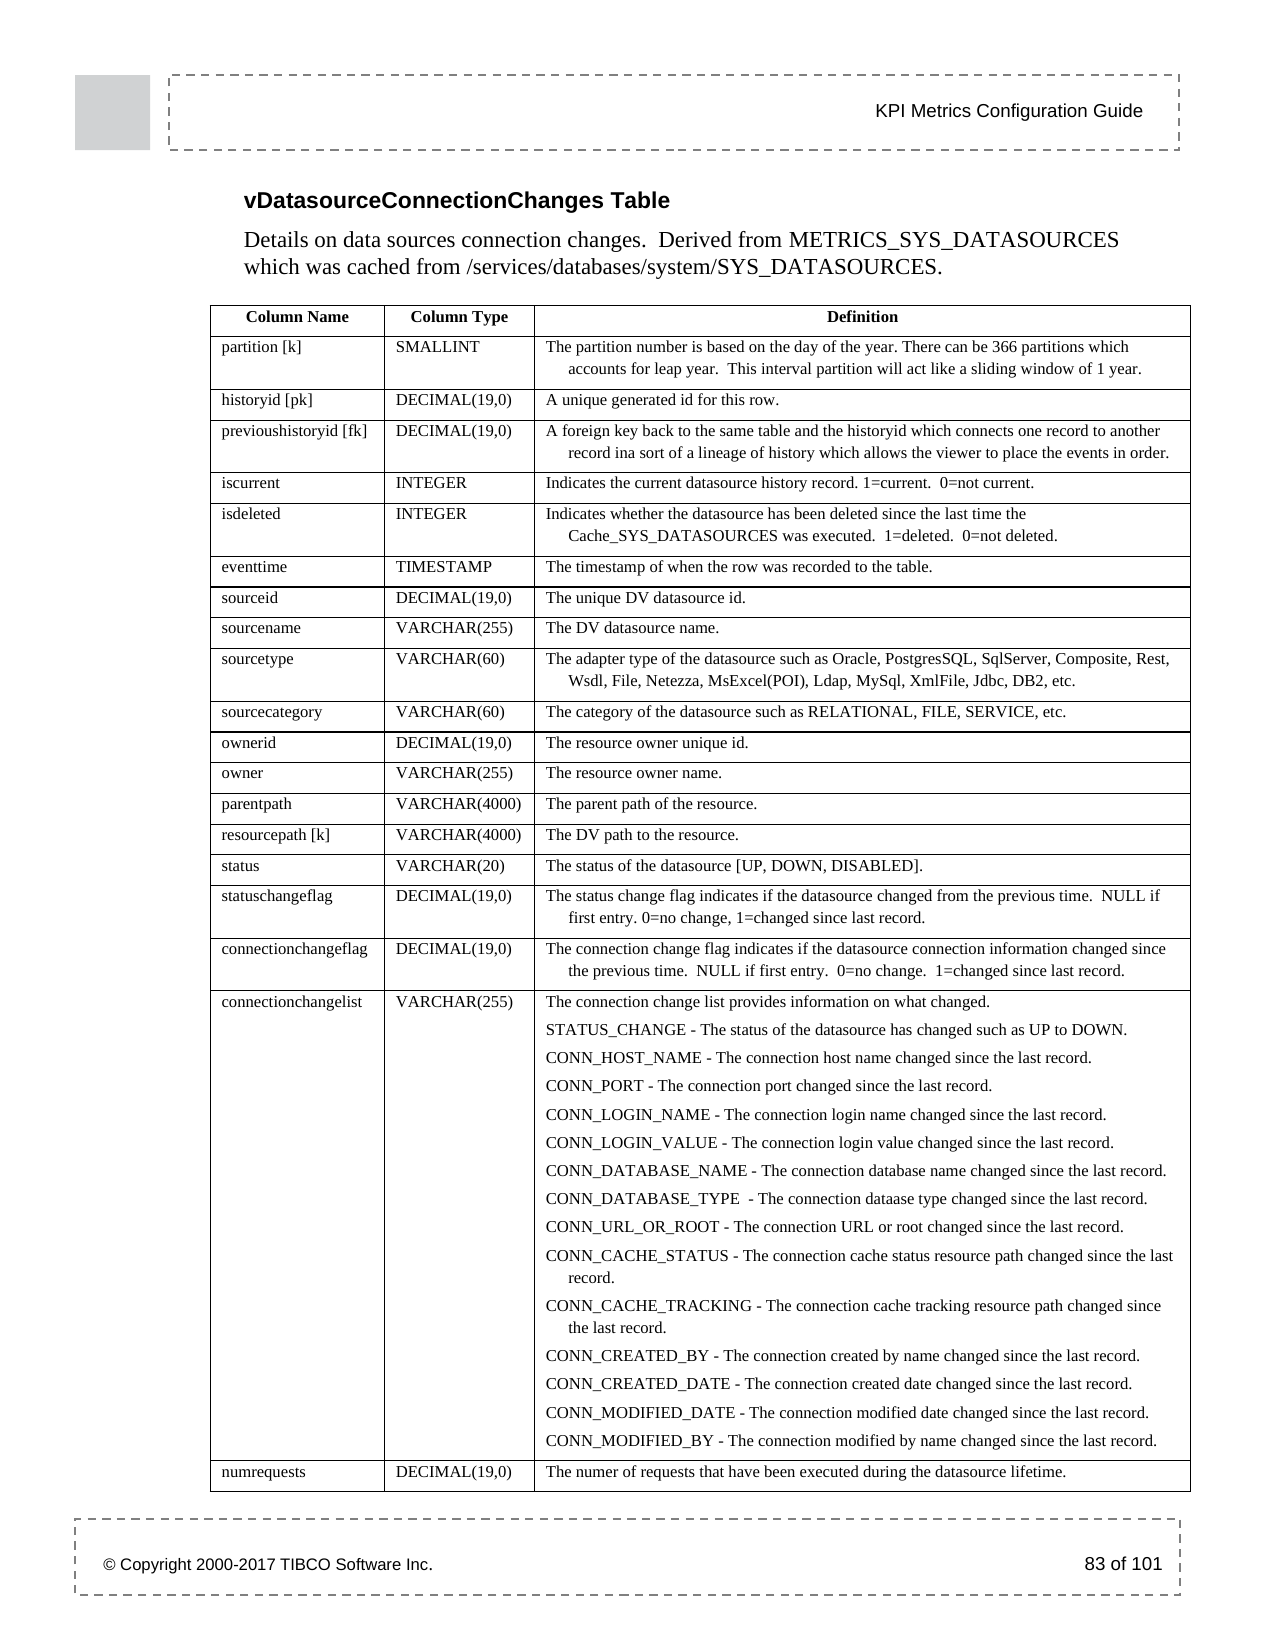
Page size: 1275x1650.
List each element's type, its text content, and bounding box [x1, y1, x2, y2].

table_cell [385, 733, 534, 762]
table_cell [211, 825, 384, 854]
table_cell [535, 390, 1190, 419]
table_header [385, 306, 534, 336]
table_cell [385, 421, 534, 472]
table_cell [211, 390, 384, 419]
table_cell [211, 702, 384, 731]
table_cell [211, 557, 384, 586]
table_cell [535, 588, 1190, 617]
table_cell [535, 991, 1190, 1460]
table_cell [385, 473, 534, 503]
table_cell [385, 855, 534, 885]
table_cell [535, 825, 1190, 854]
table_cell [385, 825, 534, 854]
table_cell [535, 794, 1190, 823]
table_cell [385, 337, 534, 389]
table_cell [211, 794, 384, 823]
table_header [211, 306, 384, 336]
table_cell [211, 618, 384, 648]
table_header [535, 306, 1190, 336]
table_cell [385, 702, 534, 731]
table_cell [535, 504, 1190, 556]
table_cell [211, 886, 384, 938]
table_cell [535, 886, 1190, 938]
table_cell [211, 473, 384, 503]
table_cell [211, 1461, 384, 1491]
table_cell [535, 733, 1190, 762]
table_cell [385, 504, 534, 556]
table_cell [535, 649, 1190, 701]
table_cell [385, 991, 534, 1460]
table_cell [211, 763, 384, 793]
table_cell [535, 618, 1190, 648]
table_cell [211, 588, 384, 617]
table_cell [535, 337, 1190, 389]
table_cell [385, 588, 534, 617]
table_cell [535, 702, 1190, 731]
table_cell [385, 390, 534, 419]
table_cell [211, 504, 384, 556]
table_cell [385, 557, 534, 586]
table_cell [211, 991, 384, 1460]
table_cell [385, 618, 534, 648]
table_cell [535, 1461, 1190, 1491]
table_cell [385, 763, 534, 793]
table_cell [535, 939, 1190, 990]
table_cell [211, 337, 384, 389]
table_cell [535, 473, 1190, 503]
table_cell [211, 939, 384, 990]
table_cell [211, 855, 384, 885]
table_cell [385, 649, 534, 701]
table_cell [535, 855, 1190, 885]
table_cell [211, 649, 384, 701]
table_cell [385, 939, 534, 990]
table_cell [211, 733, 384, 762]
text Details on data sources connection changes. Derived from METRICS_SYS_DATASOURCES which was cached from /services/databases/system/SYS_DATASOURCES. [244, 226, 1162, 279]
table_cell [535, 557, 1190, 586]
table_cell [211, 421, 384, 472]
subtitle vDatasourceConnectionChanges Table [244, 187, 1162, 214]
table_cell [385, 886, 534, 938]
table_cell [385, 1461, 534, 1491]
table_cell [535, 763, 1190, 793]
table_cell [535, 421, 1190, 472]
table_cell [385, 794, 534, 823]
